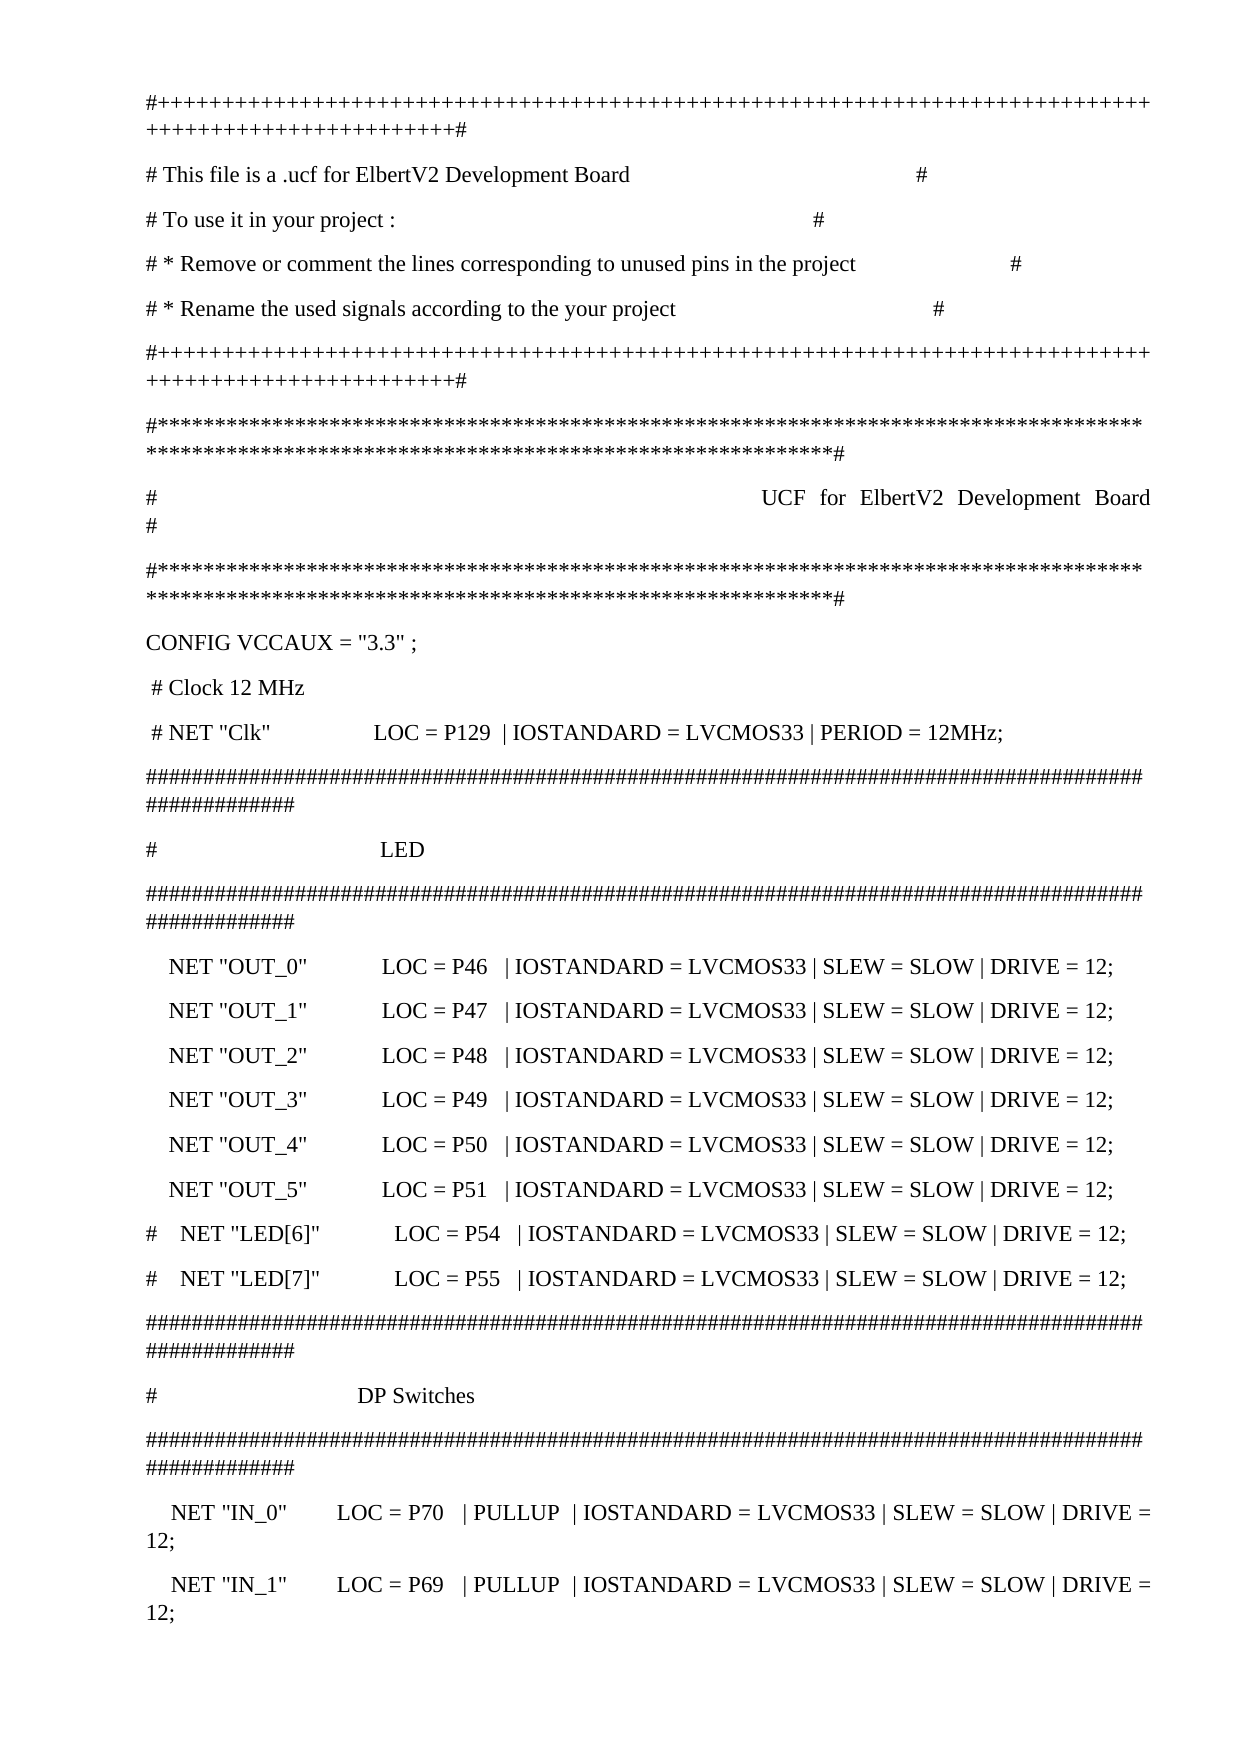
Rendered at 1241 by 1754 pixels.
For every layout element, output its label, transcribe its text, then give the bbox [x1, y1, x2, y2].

text #+++++++++++++++++++++++++++++++++++++++++++++++++++++++++++++++++++++++++++++++++++++++++++++++++++++# [146, 339, 1154, 394]
text #+++++++++++++++++++++++++++++++++++++++++++++++++++++++++++++++++++++++++++++++++++++++++++++++++++++# [146, 88, 1154, 143]
text # NET "LED[7]" LOC = P55 | IOSTANDARD = LVCMOS33 | SLEW = SLOW | DRIVE = 12; [146, 1265, 1154, 1291]
text NET "IN_0" LOC = P70 | PULLUP | IOSTANDARD = LVCMOS33 | SLEW = SLOW | DRIVE = 12; [146, 1499, 1154, 1553]
text # * Remove or comment the lines corresponding to unused pins in the project # [146, 250, 1154, 277]
text #################################################################################################### [146, 880, 1154, 934]
text NET "OUT_4" LOC = P50 | IOSTANDARD = LVCMOS33 | SLEW = SLOW | DRIVE = 12; [146, 1131, 1154, 1157]
text # Clock 12 MHz [146, 674, 1154, 700]
text NET "OUT_2" LOC = P48 | IOSTANDARD = LVCMOS33 | SLEW = SLOW | DRIVE = 12; [146, 1042, 1154, 1068]
text #**************************************************************************************************************************************************# [146, 557, 1154, 611]
text NET "OUT_3" LOC = P49 | IOSTANDARD = LVCMOS33 | SLEW = SLOW | DRIVE = 12; [146, 1086, 1154, 1113]
text CONFIG VCCAUX = "3.3" ; [146, 629, 1154, 656]
text #################################################################################################### [146, 1426, 1154, 1481]
text # UCF for ElbertV2 Development Board # [146, 484, 1154, 539]
text #**************************************************************************************************************************************************# [146, 412, 1154, 466]
text NET "OUT_5" LOC = P51 | IOSTANDARD = LVCMOS33 | SLEW = SLOW | DRIVE = 12; [146, 1176, 1154, 1202]
text # LED [146, 836, 1154, 862]
text # To use it in your project : # [146, 206, 1154, 232]
text NET "OUT_1" LOC = P47 | IOSTANDARD = LVCMOS33 | SLEW = SLOW | DRIVE = 12; [146, 997, 1154, 1024]
text #################################################################################################### [146, 763, 1154, 817]
text #################################################################################################### [146, 1309, 1154, 1364]
text NET "IN_1" LOC = P69 | PULLUP | IOSTANDARD = LVCMOS33 | SLEW = SLOW | DRIVE = 12; [146, 1571, 1154, 1626]
text # * Rename the used signals according to the your project # [146, 295, 1154, 321]
text # This file is a .ucf for ElbertV2 Development Board # [146, 161, 1154, 187]
text NET "OUT_0" LOC = P46 | IOSTANDARD = LVCMOS33 | SLEW = SLOW | DRIVE = 12; [146, 953, 1154, 979]
text # NET "Clk" LOC = P129 | IOSTANDARD = LVCMOS33 | PERIOD = 12MHz; [146, 718, 1154, 745]
text # NET "LED[6]" LOC = P54 | IOSTANDARD = LVCMOS33 | SLEW = SLOW | DRIVE = 12; [146, 1220, 1154, 1247]
text # DP Switches [146, 1382, 1154, 1408]
